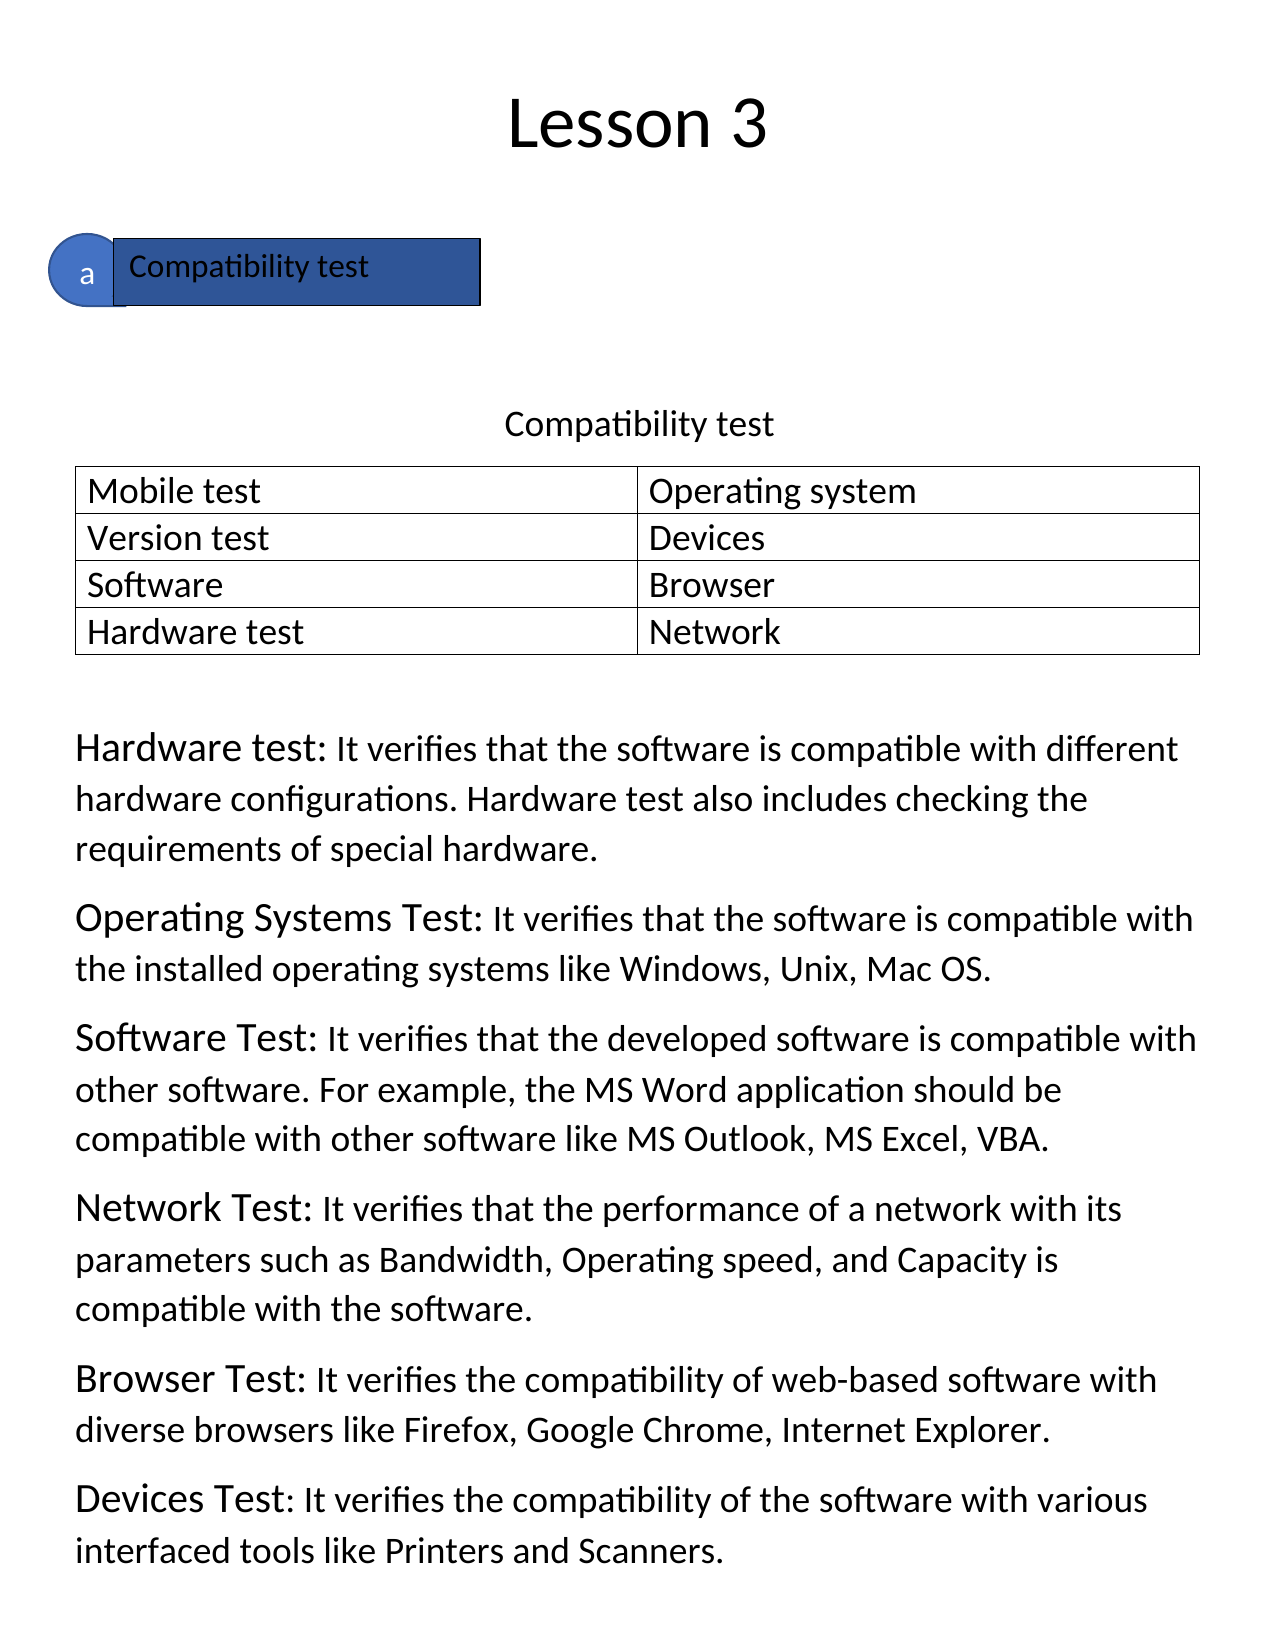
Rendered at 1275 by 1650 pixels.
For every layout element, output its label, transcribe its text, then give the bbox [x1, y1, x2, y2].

text Lesson 3 [75, 75, 1200, 167]
table_cell Hardware test [76, 608, 637, 653]
text Software Test: It verifies that the developed software is compatible with other software. For example, the MS Word application should be compatible with other software like MS Outlook, MS Excel, VBA. [75, 1011, 1200, 1161]
text Compatibility test [75, 400, 1200, 446]
text Devices Test: It verifies the compatibility of the software with various interfaced tools like Printers and Scanners. [75, 1472, 1200, 1572]
table_header Mobile test [76, 467, 637, 513]
table_cell Browser [638, 561, 1199, 607]
table_cell Network [638, 608, 1199, 653]
table_cell Devices [638, 514, 1199, 560]
table_header Operating system [638, 467, 1199, 513]
table_cell Software [76, 561, 637, 607]
text Network Test: It verifies that the performance of a network with its parameters such as Bandwidth, Operating speed, and Capacity is compatible with the software. [75, 1181, 1200, 1331]
table_cell Version test [76, 514, 637, 560]
text Hardware test: It verifies that the software is compatible with different hardware configurations. Hardware test also includes checking the requirements of special hardware. [75, 721, 1200, 870]
text Browser Test: It verifies the compatibility of web-based software with diverse browsers like Firefox, Google Chrome, Internet Explorer. [75, 1352, 1200, 1452]
text Operating Systems Test: It verifies that the software is compatible with the installed operating systems like Windows, Unix, Mac OS. [75, 891, 1200, 991]
